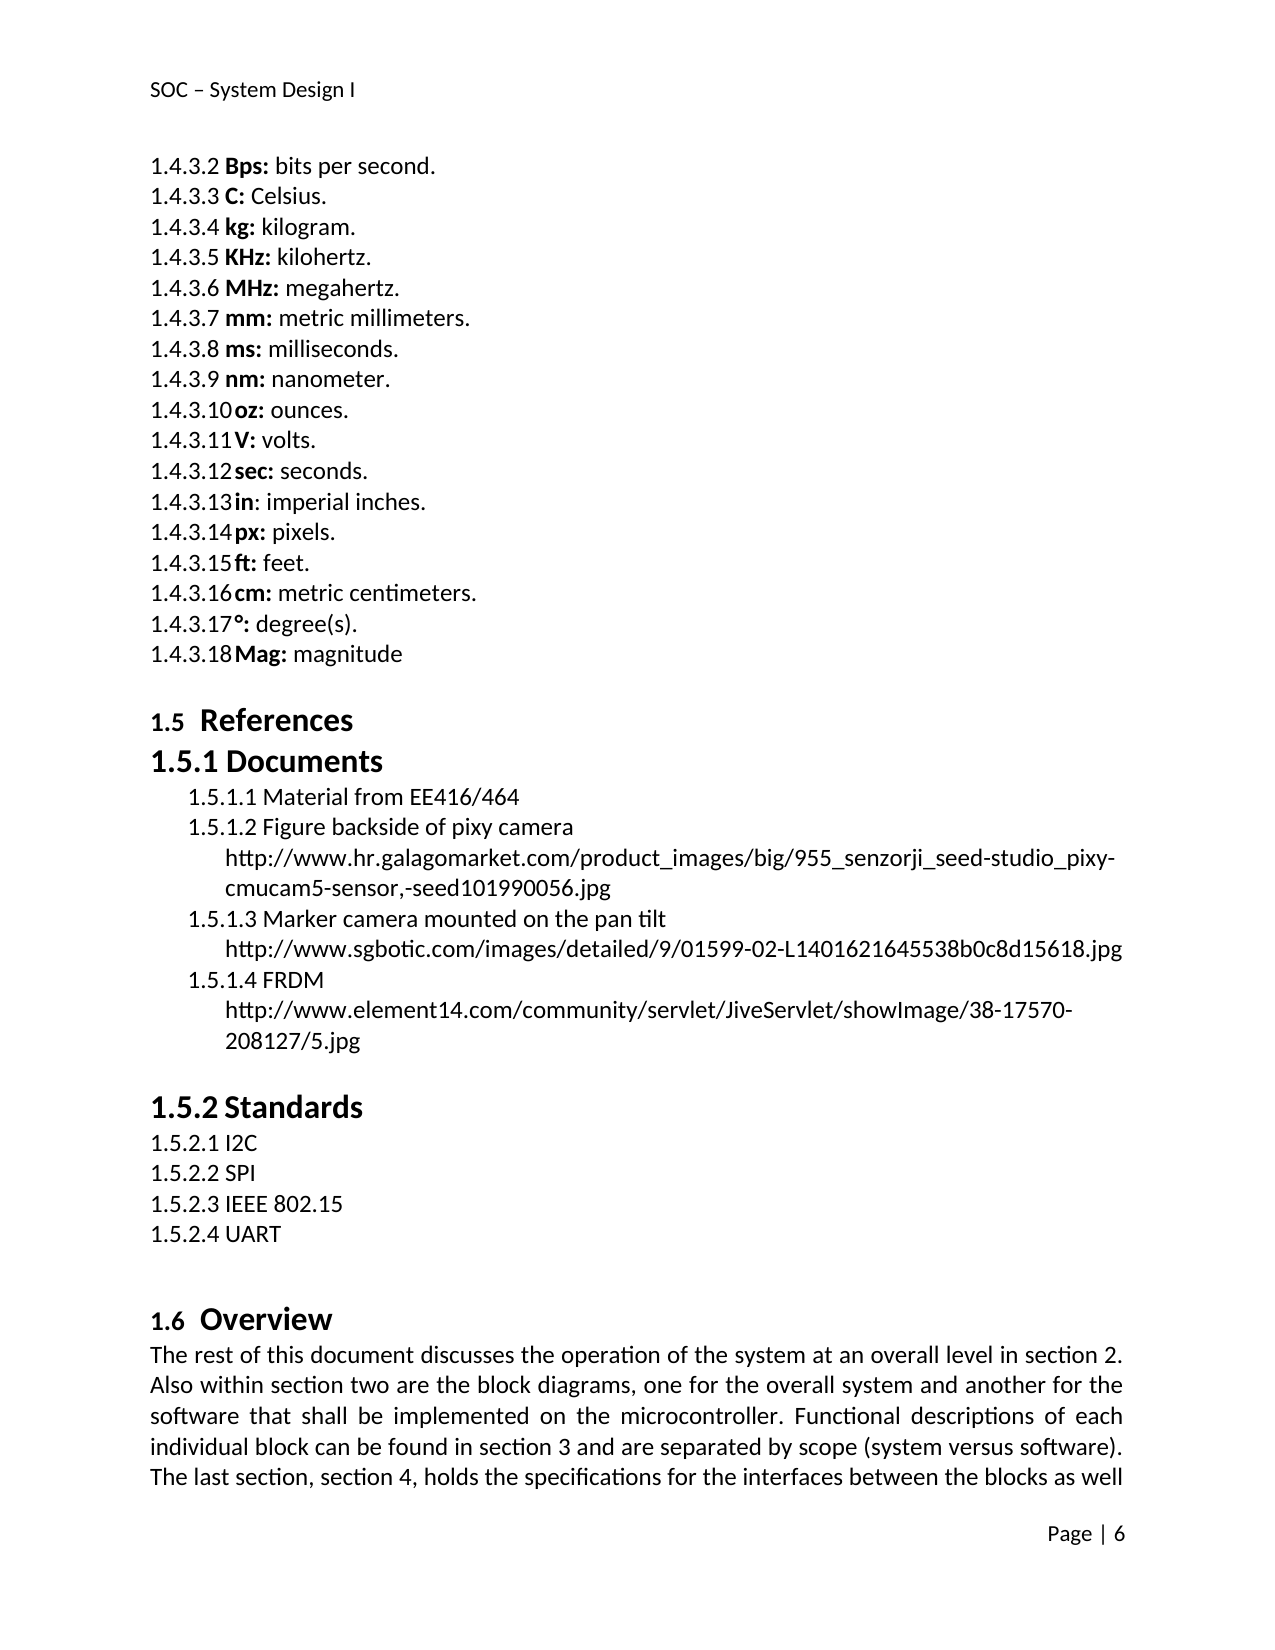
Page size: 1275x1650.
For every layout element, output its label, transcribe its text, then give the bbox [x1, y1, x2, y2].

list FRDM [187, 964, 1125, 994]
list ft: feet. [150, 547, 1125, 577]
list V: volts. [150, 425, 1125, 455]
list Figure backside of pixy camera [187, 811, 1125, 842]
list mm: metric millimeters. [150, 303, 1125, 333]
list Bps: bits per second. [150, 150, 1125, 181]
list C: Celsius. [150, 181, 1125, 211]
list px: pixels. [150, 516, 1125, 547]
subtitle 1.5.1 Documents [150, 740, 1125, 781]
subtitle SPI [150, 1157, 1125, 1188]
subtitle UART [150, 1218, 1125, 1249]
list Material from EE416/464 [187, 781, 1125, 811]
list MHz: megahertz. [150, 272, 1125, 303]
list °: degree(s). [150, 608, 1125, 638]
list ms: milliseconds. [150, 333, 1125, 364]
subtitle 1.5.2 Standards [150, 1086, 1125, 1127]
list Mag: magnitude [150, 638, 1125, 669]
subtitle I2C [150, 1127, 1125, 1157]
list oz: ounces. [150, 394, 1125, 425]
list http://www.sgbotic.com/images/detailed/9/01599-02-L1401621645538b0c8d15618.jpg [225, 933, 1125, 964]
list Marker camera mounted on the pan tilt [187, 903, 1125, 933]
subtitle IEEE 802.15 [150, 1188, 1125, 1218]
subtitle Overview [150, 1298, 1125, 1339]
list http://www.element14.com/community/servlet/JiveServlet/showImage/38-17570-208127/5.jpg [225, 994, 1125, 1056]
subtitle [150, 1339, 1125, 1492]
list kg: kilogram. [150, 211, 1125, 242]
list KHz: kilohertz. [150, 242, 1125, 272]
list in: imperial inches. [150, 486, 1125, 516]
list http://www.hr.galagomarket.com/product_images/big/955_senzorji_seed-studio_pixy-cmucam5-sensor,-seed101990056.jpg [225, 842, 1125, 903]
list cm: metric centimeters. [150, 577, 1125, 608]
list sec: seconds. [150, 455, 1125, 486]
subtitle References [150, 699, 1125, 740]
list nm: nanometer. [150, 364, 1125, 394]
